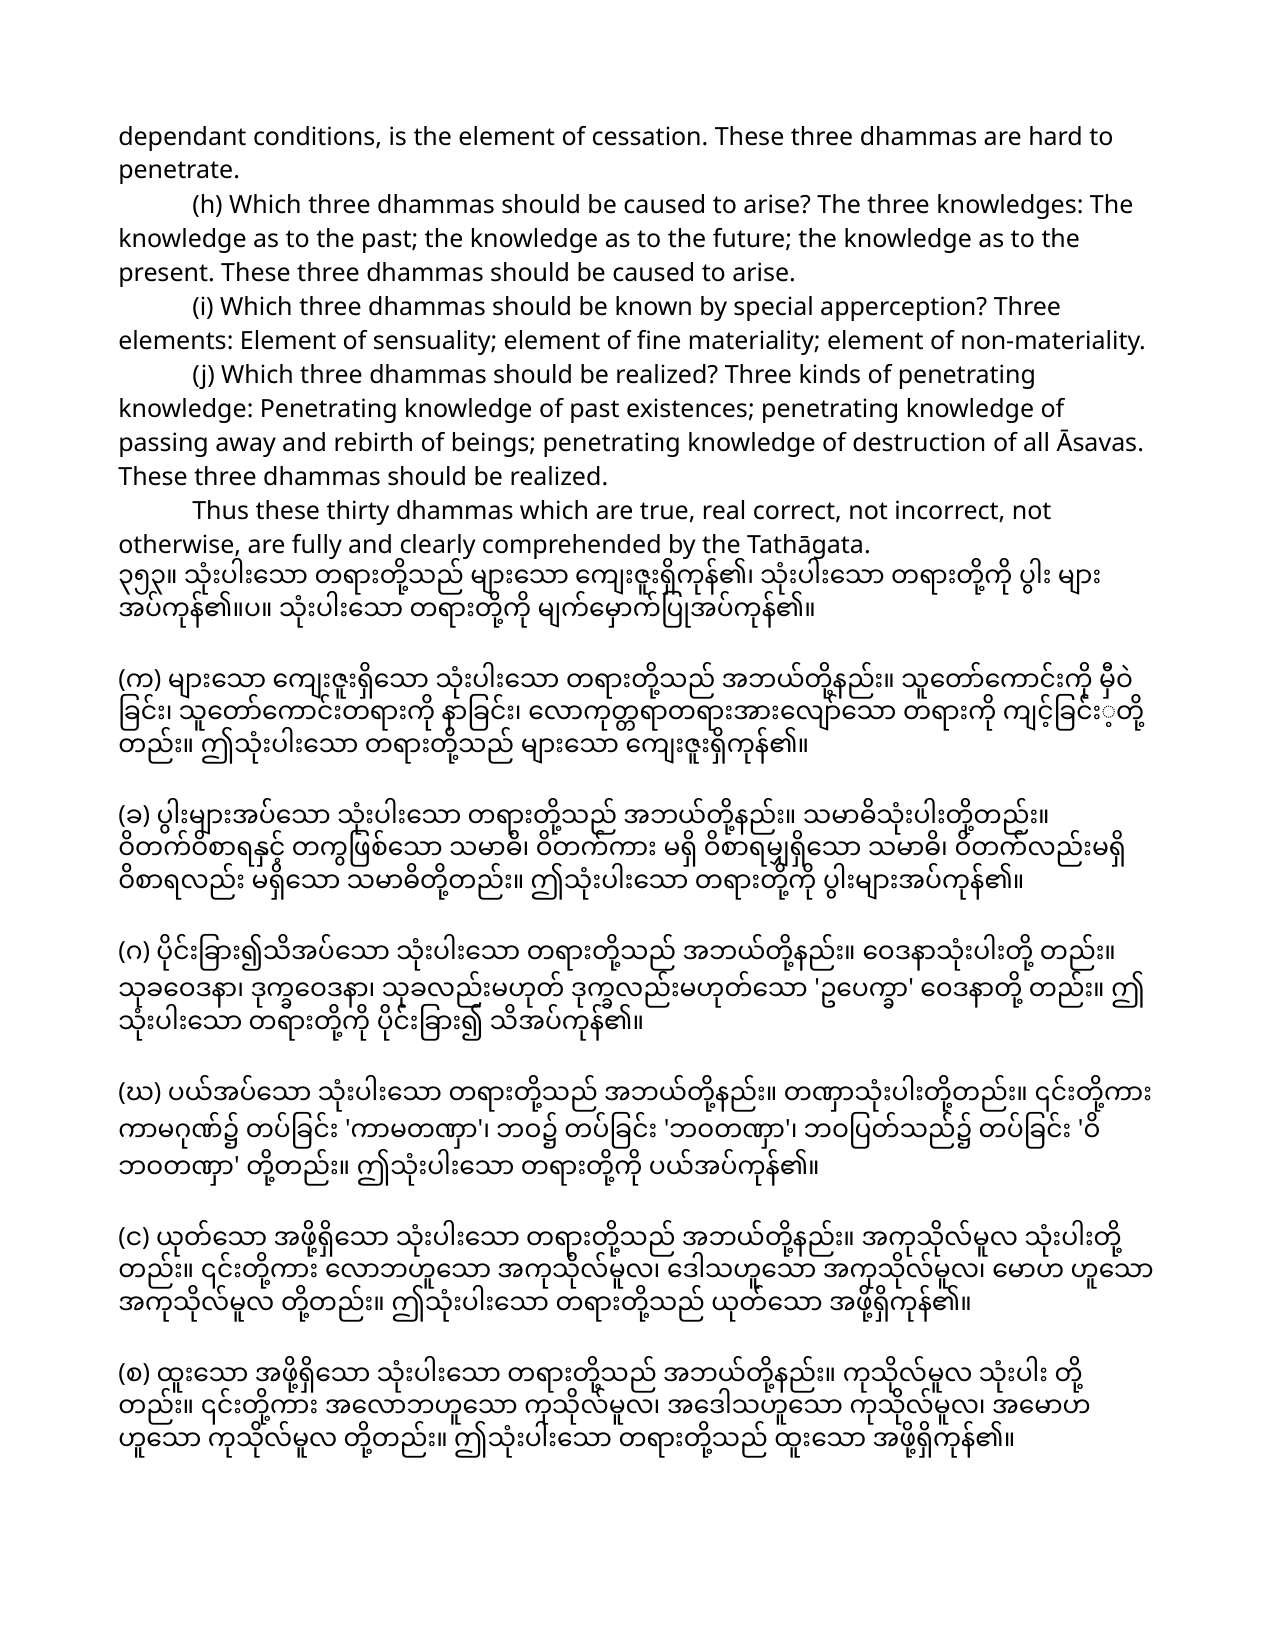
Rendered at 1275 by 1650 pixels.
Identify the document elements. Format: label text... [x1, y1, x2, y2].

text (င) ယုတ်သော အဖို့ရှိသော သုံးပါးသော တရားတို့သည် အဘယ်တို့နည်း။ အကုသိုလ်မူလ သုံးပါးတို့တည်း။ ၎င်းတို့ကား လောဘဟူသော အကုသိုလ်မူလ၊ ဒေါသဟူသော အကုသိုလ်မူလ၊ မောဟ ဟူသော အကုသိုလ်မူလ တို့တည်း။ ဤသုံးပါးသော တရားတို့သည် ယုတ်သော အဖို့ရှိကုန်၏။ [118, 1218, 1157, 1321]
text (i) Which three dhammas should be known by special apperception? Three elements: Element of sensuality; element of fine materiality; element of non-materiality. [118, 288, 1157, 357]
text (က) များသော ကျေးဇူးရှိသော သုံးပါးသော တရားတို့သည် အဘယ်တို့နည်း။ သူတော်ကောင်းကို မှီဝဲခြင်း၊ သူတော်ကောင်းတရားကို နာခြင်း၊ လောကုတ္တရာတရားအားလျော်သော တရားကို ကျင့်ခြင်း့တို့တည်း။ ဤသုံးပါးသော တရားတို့သည် များသော ကျေးဇူးရှိကုန်၏။ [118, 660, 1157, 762]
text (စ) ထူးသော အဖို့ရှိသော သုံးပါးသော တရားတို့သည် အဘယ်တို့နည်း။ ကုသိုလ်မူလ သုံးပါး တို့တည်း။ ၎င်းတို့ကား အလောဘဟူသော ကုသိုလ်မူလ၊ အဒေါသဟူသော ကုသိုလ်မူလ၊ အမောဟ ဟူသော ကုသိုလ်မူလ တို့တည်း။ ဤသုံးပါးသော တရားတို့သည် ထူးသော အဖို့ရှိကုန်၏။ [118, 1354, 1157, 1457]
text (j) Which three dhammas should be realized? Three kinds of penetrating knowledge: Penetrating knowledge of past existences; penetrating knowledge of passing away and rebirth of beings; penetrating knowledge of destruction of all Āsavas. These three dhammas should be realized. [118, 357, 1157, 493]
text (ဃ) ပယ်အပ်သော သုံးပါးသော တရားတို့သည် အဘယ်တို့နည်း။ တဏှာသုံးပါးတို့တည်း။ ၎င်းတို့ကား ကာမဂုဏ်၌ တပ်ခြင်း 'ကာမတဏှာ'၊ ဘဝ၌ တပ်ခြင်း 'ဘဝတဏှာ'၊ ဘဝပြတ်သည်၌ တပ်ခြင်း 'ဝိဘဝတဏှာ' တို့တည်း။ ဤသုံးပါးသော တရားတို့ကို ပယ်အပ်ကုန်၏။ [118, 1073, 1157, 1184]
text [118, 118, 1157, 186]
text (ဂ) ပိုင်းခြား၍သိအပ်သော သုံးပါးသော တရားတို့သည် အဘယ်တို့နည်း။ ဝေဒနာသုံးပါးတို့ တည်း။ သုခဝေဒနာ၊ ဒုက္ခဝေဒနာ၊ သုခလည်းမဟုတ် ဒုက္ခလည်းမဟုတ်သော 'ဥပေက္ခာ' ဝေဒနာတို့ တည်း။ ဤသုံးပါးသော တရားတို့ကို ပိုင်းခြား၍ သိအပ်ကုန်၏။ [118, 933, 1157, 1039]
text (h) Which three dhammas should be caused to arise? The three knowledges: The knowledge as to the past; the knowledge as to the future; the knowledge as to the present. These three dhammas should be caused to arise. [118, 186, 1157, 288]
text ၃၅၃။ သုံးပါးသော တရားတို့သည် များသော ကျေးဇူးရှိကုန်၏၊ သုံးပါးသော တရားတို့ကို ပွါး များအပ်ကုန်၏။ပ။ သုံးပါးသော တရားတို့ကို မျက်မှောက်ပြုအပ်ကုန်၏။ [118, 561, 1157, 626]
text Thus these thirty dhammas which are true, real correct, not incorrect, not otherwise, are fully and clearly comprehended by the Tathāgata. [118, 493, 1157, 561]
text (ခ) ပွါးများအပ်သော သုံးပါးသော တရားတို့သည် အဘယ်တို့နည်း။ သမာဓိသုံးပါးတို့တည်း။ ဝိတက်ဝိစာရနှင့် တကွဖြစ်သော သမာဓိ၊ ဝိတက်ကား မရှိ ဝိစာရမျှရှိသော သမာဓိ၊ ဝိတက်လည်းမရှိ ဝိစာရလည်း မရှိသော သမာဓိတို့တည်း။ ဤသုံးပါးသော တရားတို့ကို ပွါးများအပ်ကုန်၏။ [118, 796, 1157, 899]
